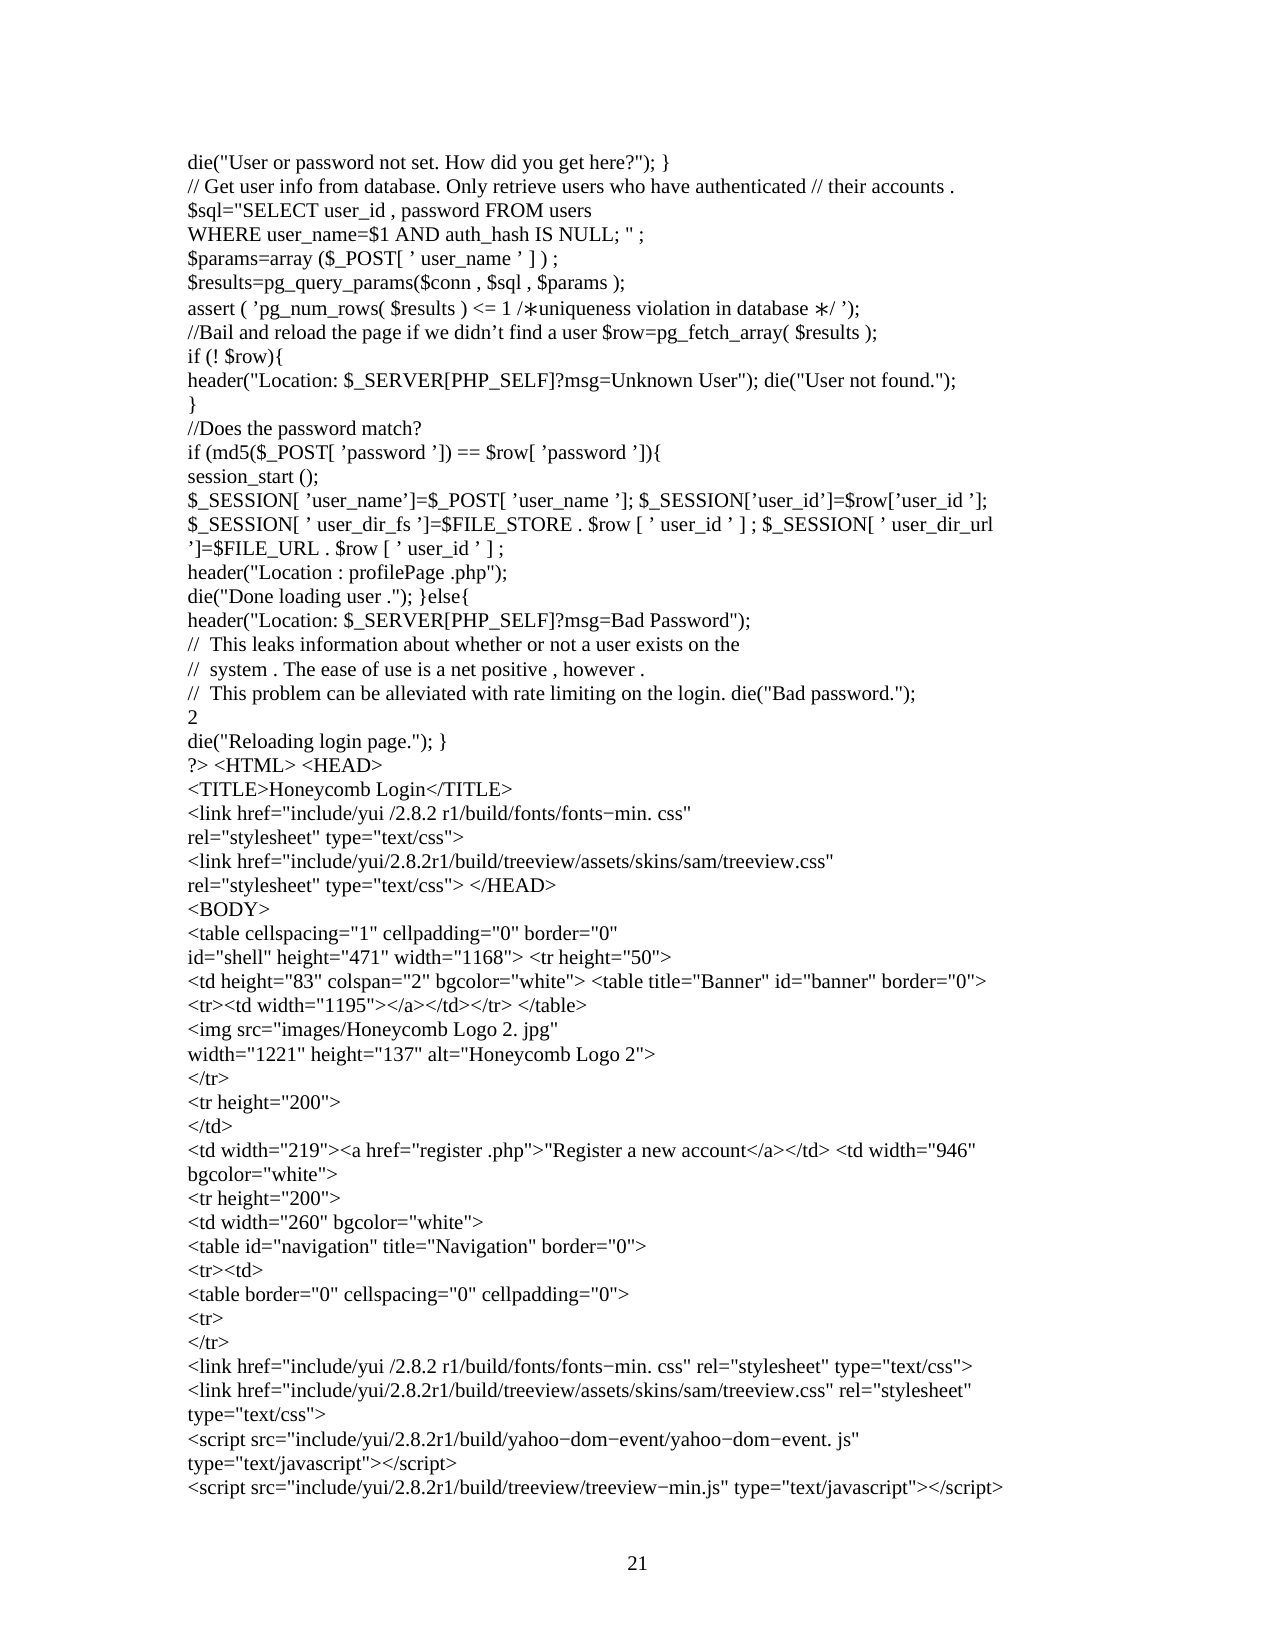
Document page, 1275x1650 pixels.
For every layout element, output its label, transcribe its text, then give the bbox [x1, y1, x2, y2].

text ?> <HTML> <HEAD> [187, 753, 1087, 777]
text die("User or password not set. How did you get here?"); } [187, 150, 1087, 174]
text //Bail and reload the page if we didn’t find a user $row=pg_fetch_array( $results ); [187, 319, 1087, 344]
text // This problem can be alleviated with rate limiting on the login. die("Bad password."); [187, 681, 1087, 704]
text 2 [187, 704, 1087, 729]
text </tr> [187, 1330, 1087, 1354]
text header("Location: $_SERVER[PHP_SELF]?msg=Bad Password"); [187, 608, 1087, 632]
text <script src="include/yui/2.8.2r1/build/treeview/treeview−min.js" type="text/javascript"></script> [187, 1474, 1087, 1499]
text // This leaks information about whether or not a user exists on the [187, 632, 1087, 656]
text <tr> [187, 1306, 1087, 1330]
text // system . The ease of use is a net positive , however . [187, 656, 1087, 681]
text <TITLE>Honeycomb Login</TITLE> <link href="include/yui /2.8.2 r1/build/fonts/fonts−min. css" [187, 777, 1087, 825]
text session_start (); $_SESSION[ ’user_name’]=$_POST[ ’user_name ’]; $_SESSION[’user_id’]=$row[’user_id ’]; $_SESSION[ ’ user_dir_fs ’]=$FILE_STORE . $row [ ’ user_id ’ ] ; $_SESSION[ ’ user_dir_url ’]=$FILE_URL . $row [ ’ user_id ’ ] ; [187, 464, 1087, 560]
text die("Done loading user ."); }else{ [187, 584, 1087, 608]
text <link href="include/yui/2.8.2r1/build/treeview/assets/skins/sam/treeview.css" rel="stylesheet" type="text/css"> [187, 1378, 1087, 1426]
text <td width="219"><a href="register .php">"Register a new account</a></td> <td width="946" bgcolor="white"> [187, 1138, 1087, 1186]
text <table id="navigation" title="Navigation" border="0"> [187, 1234, 1087, 1258]
text rel="stylesheet" type="text/css"> </HEAD> [187, 873, 1087, 897]
text //Does the password match? if (md5($_POST[ ’password ’]) == $row[ ’password ’]){ [187, 416, 1087, 464]
text // Get user info from database. Only retrieve users who have authenticated // their accounts . $sql="SELECT user_id , password FROM users [187, 174, 1087, 222]
text id="shell" height="471" width="1168"> <tr height="50"> [187, 945, 1087, 969]
text </td> [187, 1114, 1087, 1138]
text <link href="include/yui /2.8.2 r1/build/fonts/fonts−min. css" rel="stylesheet" type="text/css"> [187, 1354, 1087, 1378]
text <BODY> <table cellspacing="1" cellpadding="0" border="0" [187, 897, 1087, 945]
text <tr><td width="1195"></a></td></tr> </table> [187, 993, 1087, 1017]
text die("Reloading login page."); } [187, 729, 1087, 753]
text </tr> <tr height="200"> [187, 1066, 1087, 1114]
text <tr><td> <table border="0" cellspacing="0" cellpadding="0"> [187, 1258, 1087, 1306]
text <td height="83" colspan="2" bgcolor="white"> <table title="Banner" id="banner" border="0"> [187, 969, 1087, 993]
text if (! $row){ header("Location: $_SERVER[PHP_SELF]?msg=Unknown User"); die("User not found."); [187, 344, 1087, 392]
text <img src="images/Honeycomb Logo 2. jpg" width="1221" height="137" alt="Honeycomb Logo 2"> [187, 1017, 1087, 1066]
text <tr height="200"> <td width="260" bgcolor="white"> [187, 1186, 1087, 1234]
text WHERE user_name=$1 AND auth_hash IS NULL; " ; $params=array ($_POST[ ’ user_name ’ ] ) ; $results=pg_query_params($conn , $sql , $params ); assert ( ’pg_num_rows( $results ) <= 1 /∗uniqueness violation in database ∗/ ’); [187, 222, 1087, 319]
text } [187, 392, 1087, 416]
text header("Location : profilePage .php"); [187, 560, 1087, 584]
text <script src="include/yui/2.8.2r1/build/yahoo−dom−event/yahoo−dom−event. js" type="text/javascript"></script> [187, 1426, 1087, 1474]
text rel="stylesheet" type="text/css"> <link href="include/yui/2.8.2r1/build/treeview/assets/skins/sam/treeview.css" [187, 825, 1087, 873]
